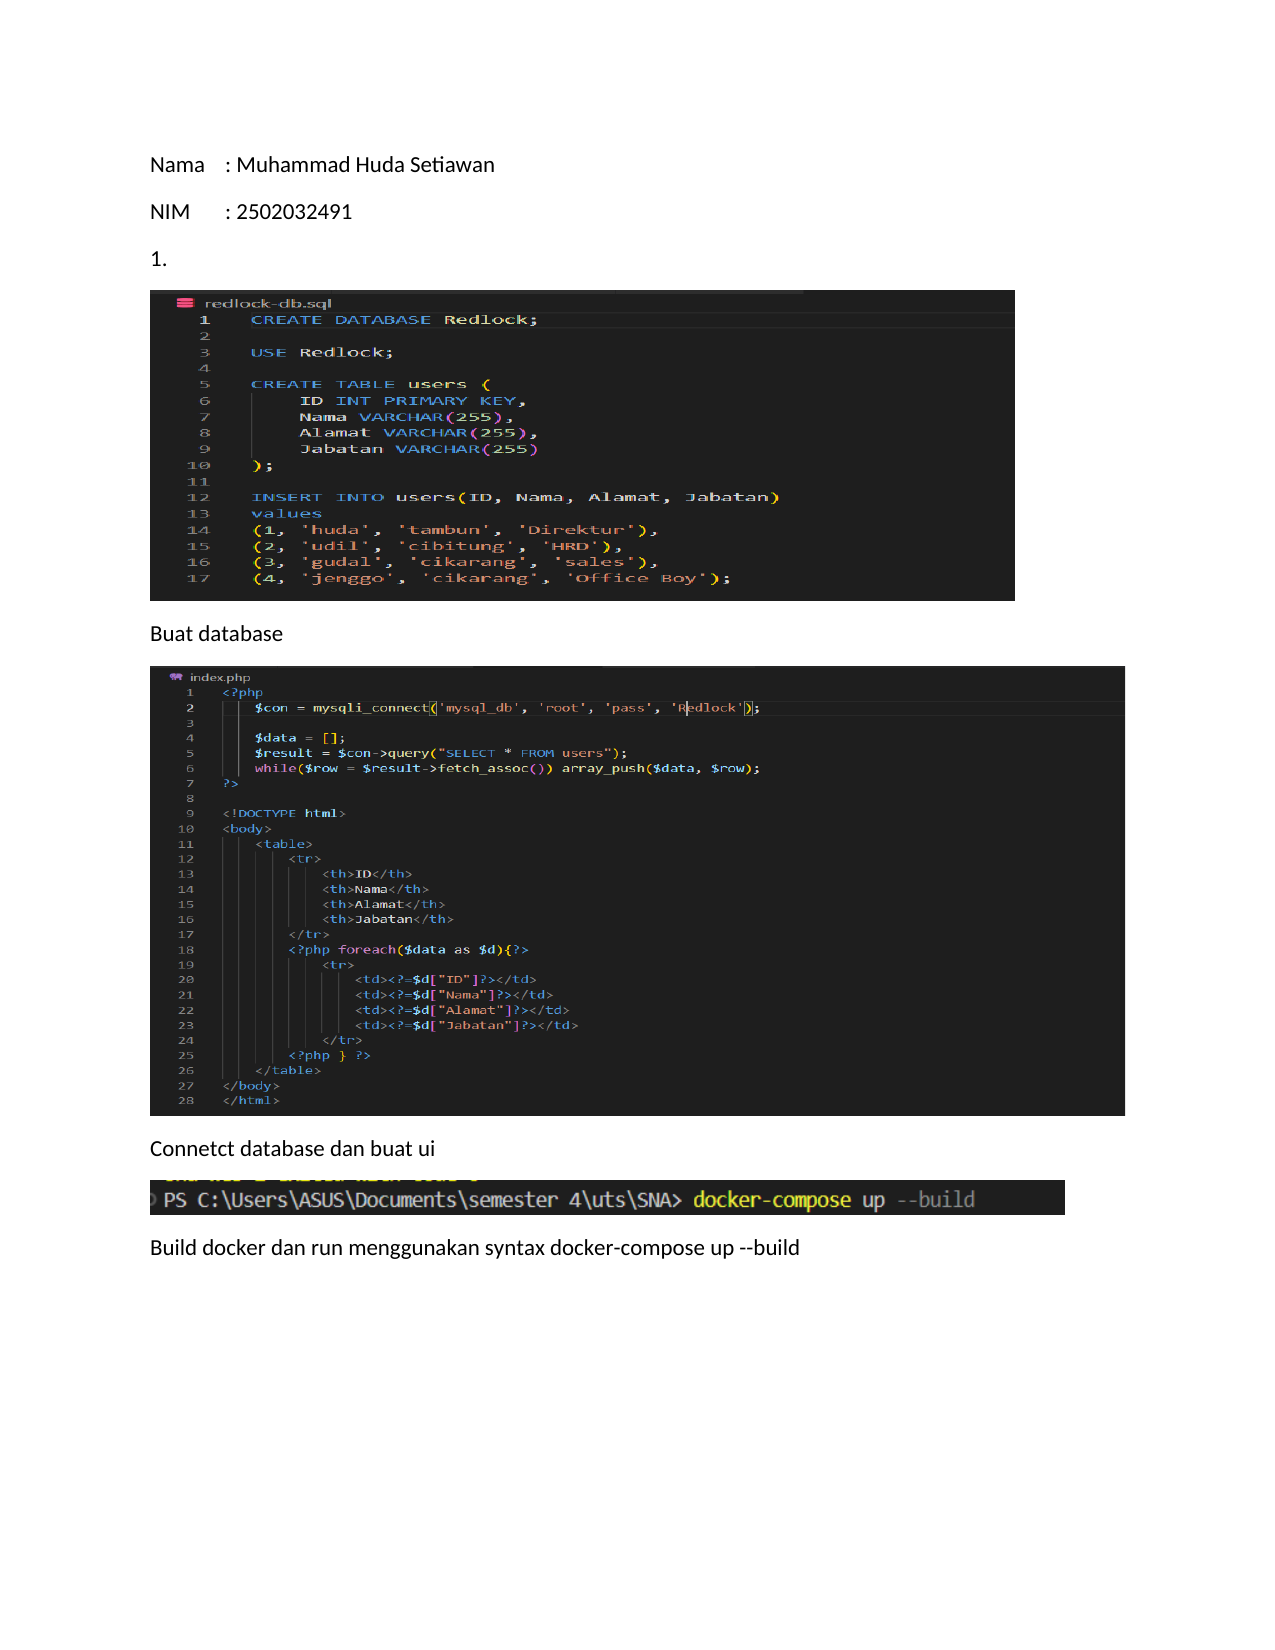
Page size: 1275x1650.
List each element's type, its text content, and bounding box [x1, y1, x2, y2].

picture [150, 1180, 1065, 1215]
text Buat database [150, 619, 1125, 647]
text Connetct database dan buat ui [150, 1134, 1125, 1162]
picture [150, 290, 1015, 601]
text Build docker dan run menggunakan syntax docker-compose up --build [150, 1233, 1125, 1261]
text Nama : Muhammad Huda Setiawan [150, 150, 1125, 178]
text NIM : 2502032491 [150, 197, 1125, 225]
text 1. [150, 244, 1125, 272]
picture [150, 666, 1125, 1116]
